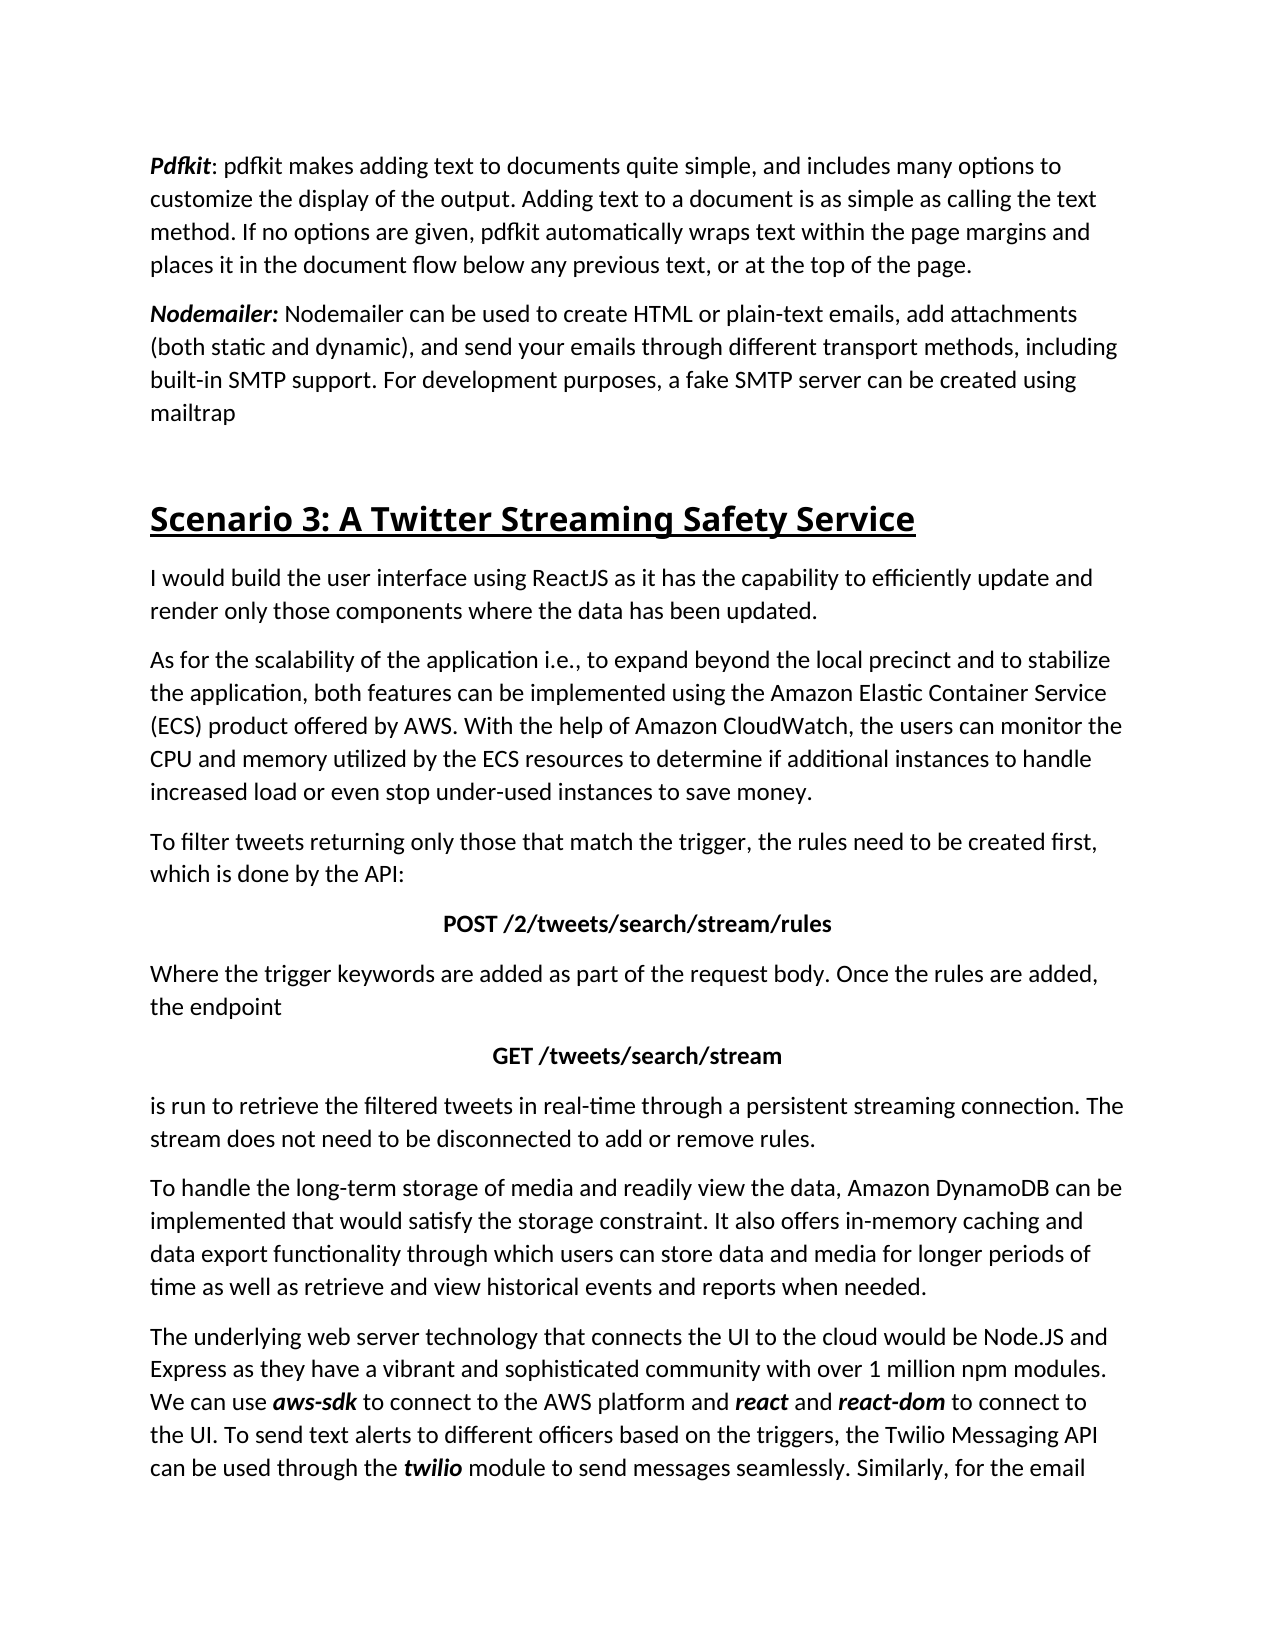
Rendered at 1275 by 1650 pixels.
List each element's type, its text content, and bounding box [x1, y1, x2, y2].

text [150, 1321, 1125, 1483]
text is run to retrieve the filtered tweets in real-time through a persistent streaming connection. The stream does not need to be disconnected to add or remove rules. [150, 1090, 1125, 1153]
text Scenario 3: A Twitter Streaming Safety Service [150, 496, 1125, 542]
text Pdfkit: pdfkit makes adding text to documents quite simple, and includes many options to customize the display of the output. Adding text to a document is as simple as calling the text method. If no options are given, pdfkit automatically wraps text within the page margins and places it in the document flow below any previous text, or at the top of the page. [150, 150, 1125, 279]
text I would build the user interface using ReactJS as it has the capability to efficiently update and render only those components where the data has been updated. [150, 562, 1125, 625]
text To handle the long-term storage of media and readily view the data, Amazon DynamoDB can be implemented that would satisfy the storage constraint. It also offers in-memory caching and data export functionality through which users can store data and media for longer periods of time as well as retrieve and view historical events and reports when needed. [150, 1172, 1125, 1302]
text POST /2/tweets/search/stream/rules [150, 908, 1125, 939]
text GET /tweets/search/stream [150, 1040, 1125, 1071]
text As for the scalability of the application i.e., to expand beyond the local precinct and to stabilize the application, both features can be implemented using the Amazon Elastic Container Service (ECS) product offered by AWS. With the help of Amazon CloudWatch, the users can monitor the CPU and memory utilized by the ECS resources to determine if additional instances to handle increased load or even stop under-used instances to save money. [150, 644, 1125, 807]
text Nodemailer: Nodemailer can be used to create HTML or plain-text emails, add attachments (both static and dynamic), and send your emails through different transport methods, including built-in SMTP support. For development purposes, a fake SMTP server can be created using mailtrap [150, 298, 1125, 428]
text To filter tweets returning only those that match the trigger, the rules need to be created first, which is done by the API: [150, 826, 1125, 889]
text Where the trigger keywords are added as part of the request body. Once the rules are added, the endpoint [150, 958, 1125, 1021]
